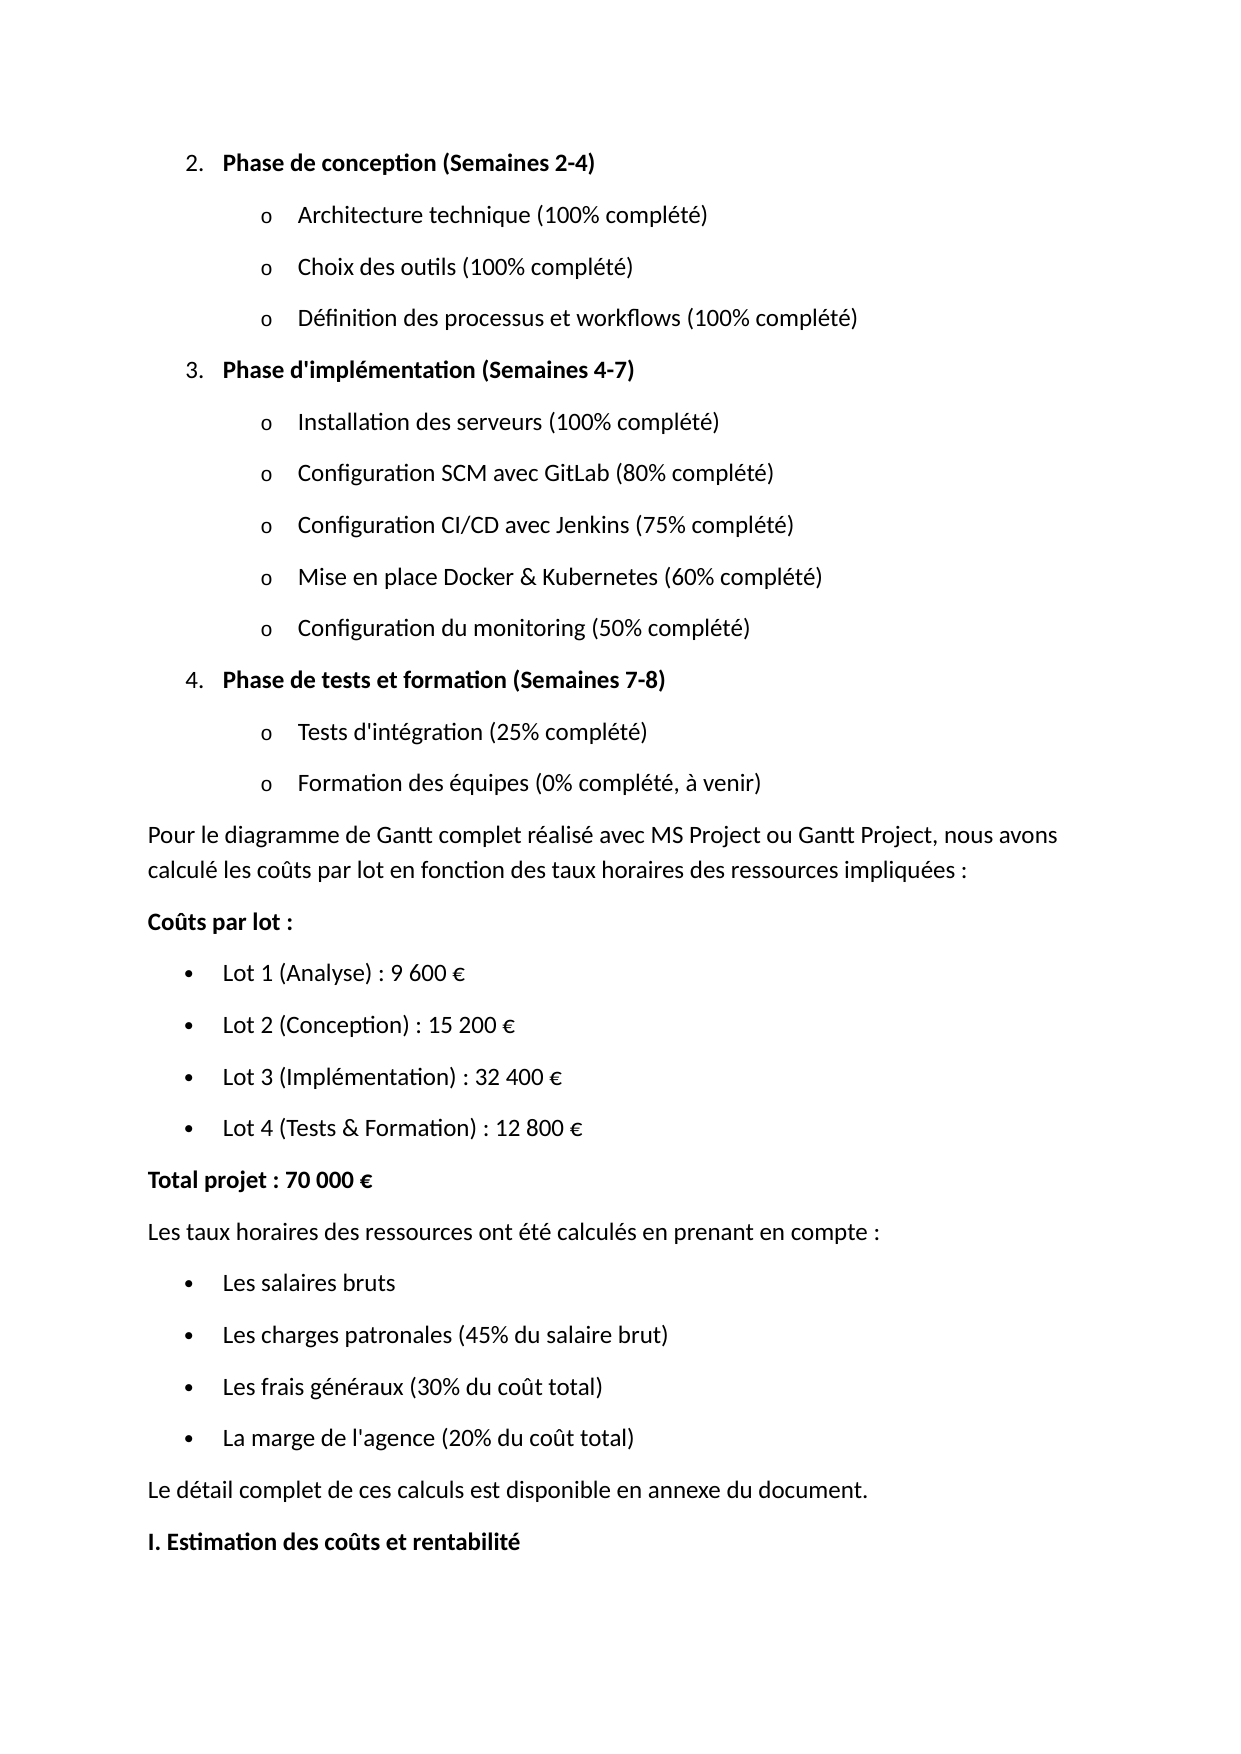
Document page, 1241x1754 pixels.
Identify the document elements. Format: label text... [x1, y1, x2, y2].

list Configuration du monitoring (50% complété) [260, 613, 1093, 643]
text I. Estimation des coûts et rentabilité [148, 1526, 1093, 1556]
list Phase de conception (Semaines 2-4) [185, 148, 1093, 178]
list Lot 1 (Analyse) : 9 600 € [185, 958, 1093, 988]
list Lot 4 (Tests & Formation) : 12 800 € [185, 1113, 1093, 1143]
list Phase de tests et formation (Semaines 7-8) [185, 664, 1093, 695]
list La marge de l'agence (20% du coût total) [185, 1423, 1093, 1453]
text Total projet : 70 000 € [148, 1164, 1093, 1195]
text Les taux horaires des ressources ont été calculés en prenant en compte : [148, 1216, 1093, 1246]
list Configuration SCM avec GitLab (80% complété) [260, 458, 1093, 488]
list Choix des outils (100% complété) [260, 251, 1093, 281]
text Le détail complet de ces calculs est disponible en annexe du document. [148, 1474, 1093, 1505]
list Lot 2 (Conception) : 15 200 € [185, 1009, 1093, 1040]
list Lot 3 (Implémentation) : 32 400 € [185, 1061, 1093, 1091]
list Installation des serveurs (100% complété) [260, 406, 1093, 436]
list Définition des processus et workflows (100% complété) [260, 303, 1093, 333]
list Architecture technique (100% complété) [260, 199, 1093, 230]
text Coûts par lot : [148, 906, 1093, 936]
list Les charges patronales (45% du salaire brut) [185, 1319, 1093, 1350]
list Mise en place Docker & Kubernetes (60% complété) [260, 561, 1093, 591]
list Formation des équipes (0% complété, à venir) [260, 768, 1093, 798]
list Les frais généraux (30% du coût total) [185, 1371, 1093, 1401]
list Phase d'implémentation (Semaines 4-7) [185, 354, 1093, 385]
list Configuration CI/CD avec Jenkins (75% complété) [260, 509, 1093, 540]
list Les salaires bruts [185, 1268, 1093, 1298]
text Pour le diagramme de Gantt complet réalisé avec MS Project ou Gantt Project, nous avons calculé les coûts par lot en fonction des taux horaires des ressources impliquées : [148, 819, 1093, 885]
list Tests d'intégration (25% complété) [260, 716, 1093, 746]
